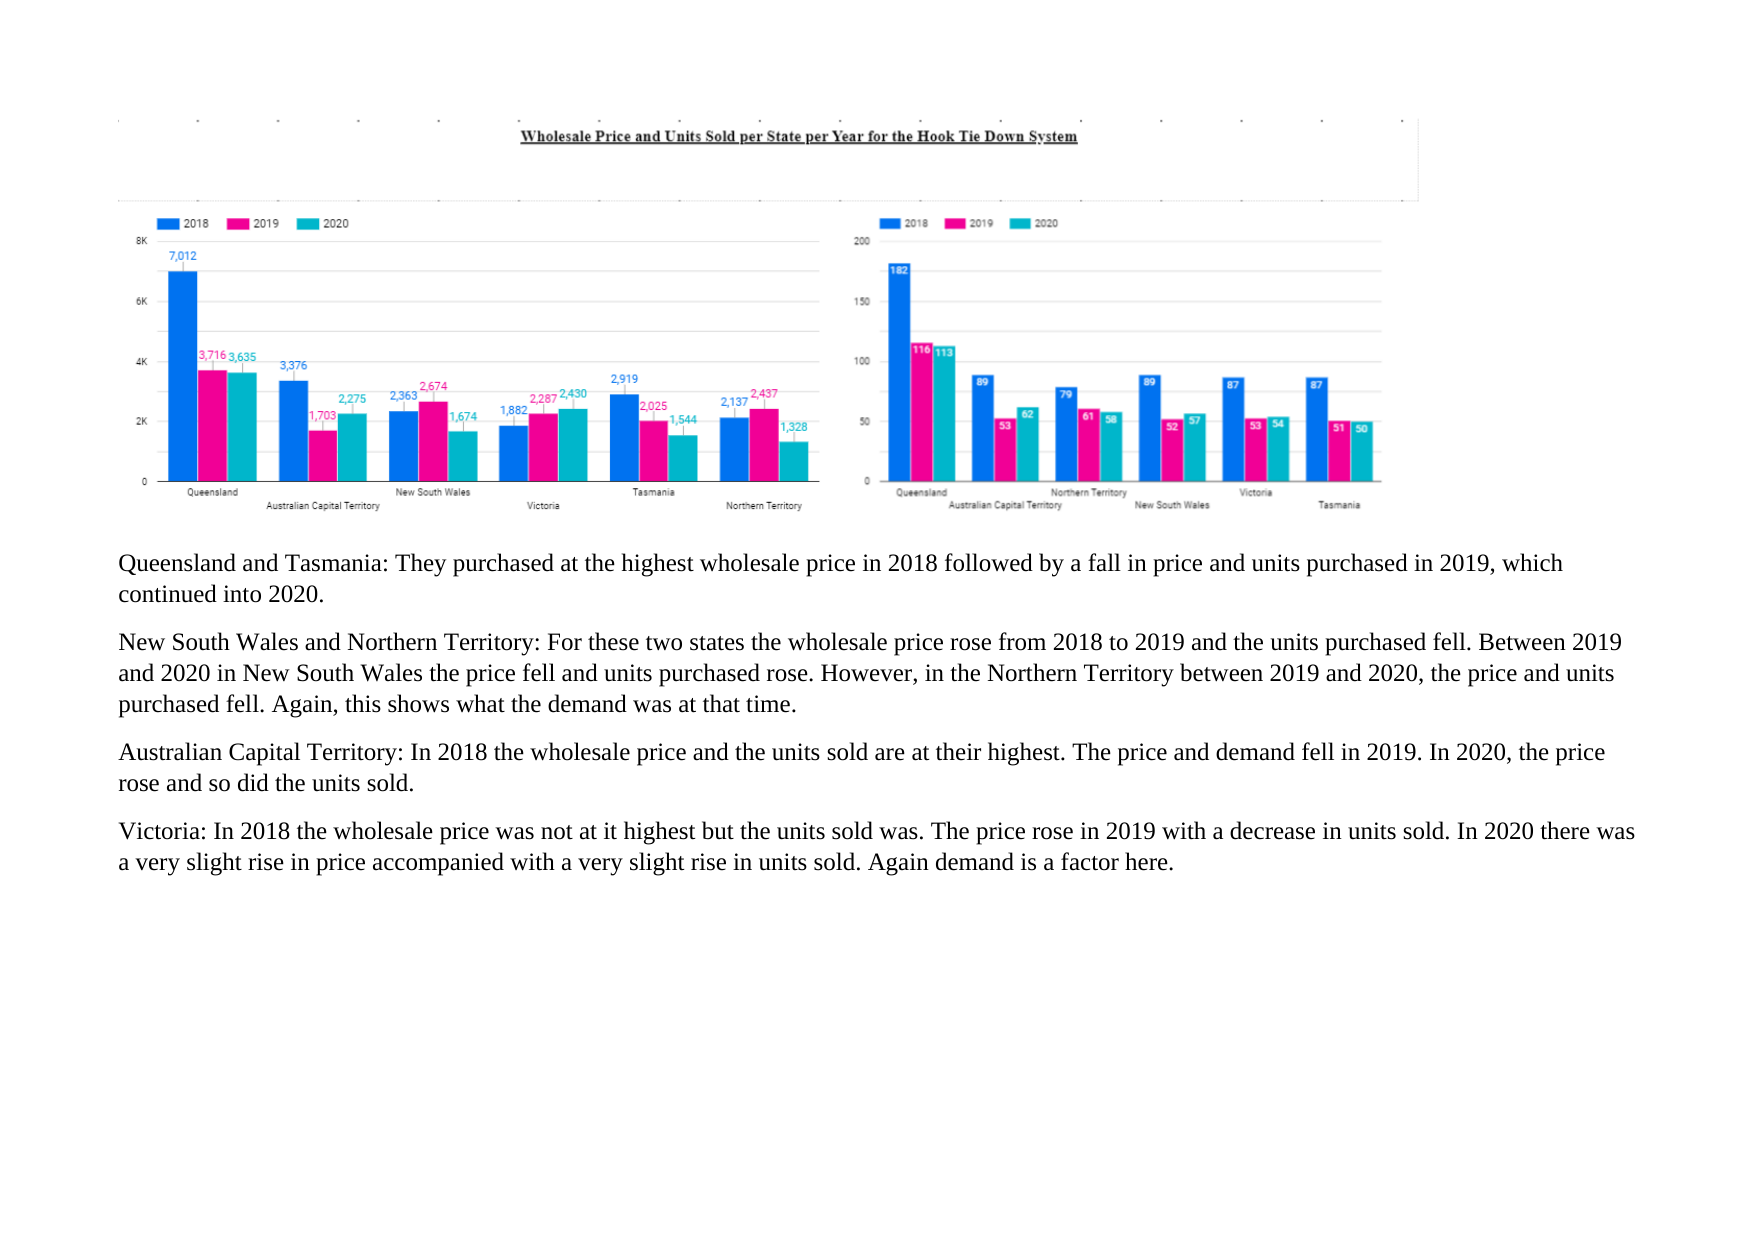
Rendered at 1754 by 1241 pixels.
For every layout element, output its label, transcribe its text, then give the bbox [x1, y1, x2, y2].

text Queensland and Tasmania: They purchased at the highest wholesale price in 2018 followed by a fall in price and units purchased in 2019, which continued into 2020. [118, 548, 1636, 608]
text Australian Capital Territory: In 2018 the wholesale price and the units sold are at their highest. The price and demand fell in 2019. In 2020, the price rose and so did the units sold. [118, 737, 1636, 797]
text New South Wales and Northern Territory: For these two states the wholesale price rose from 2018 to 2019 and the units purchased fell. Between 2019 and 2020 in New South Wales the price fell and units purchased rose. However, in the Northern Territory between 2019 and 2020, the price and units purchased fell. Again, this shows what the demand was at that time. [118, 627, 1636, 718]
picture [118, 118, 1425, 530]
text Victoria: In 2018 the wholesale price was not at it highest but the units sold was. The price rose in 2019 with a decrease in units sold. In 2020 there was a very slight rise in price accompanied with a very slight rise in units sold. Again demand is a factor here. [118, 816, 1636, 876]
